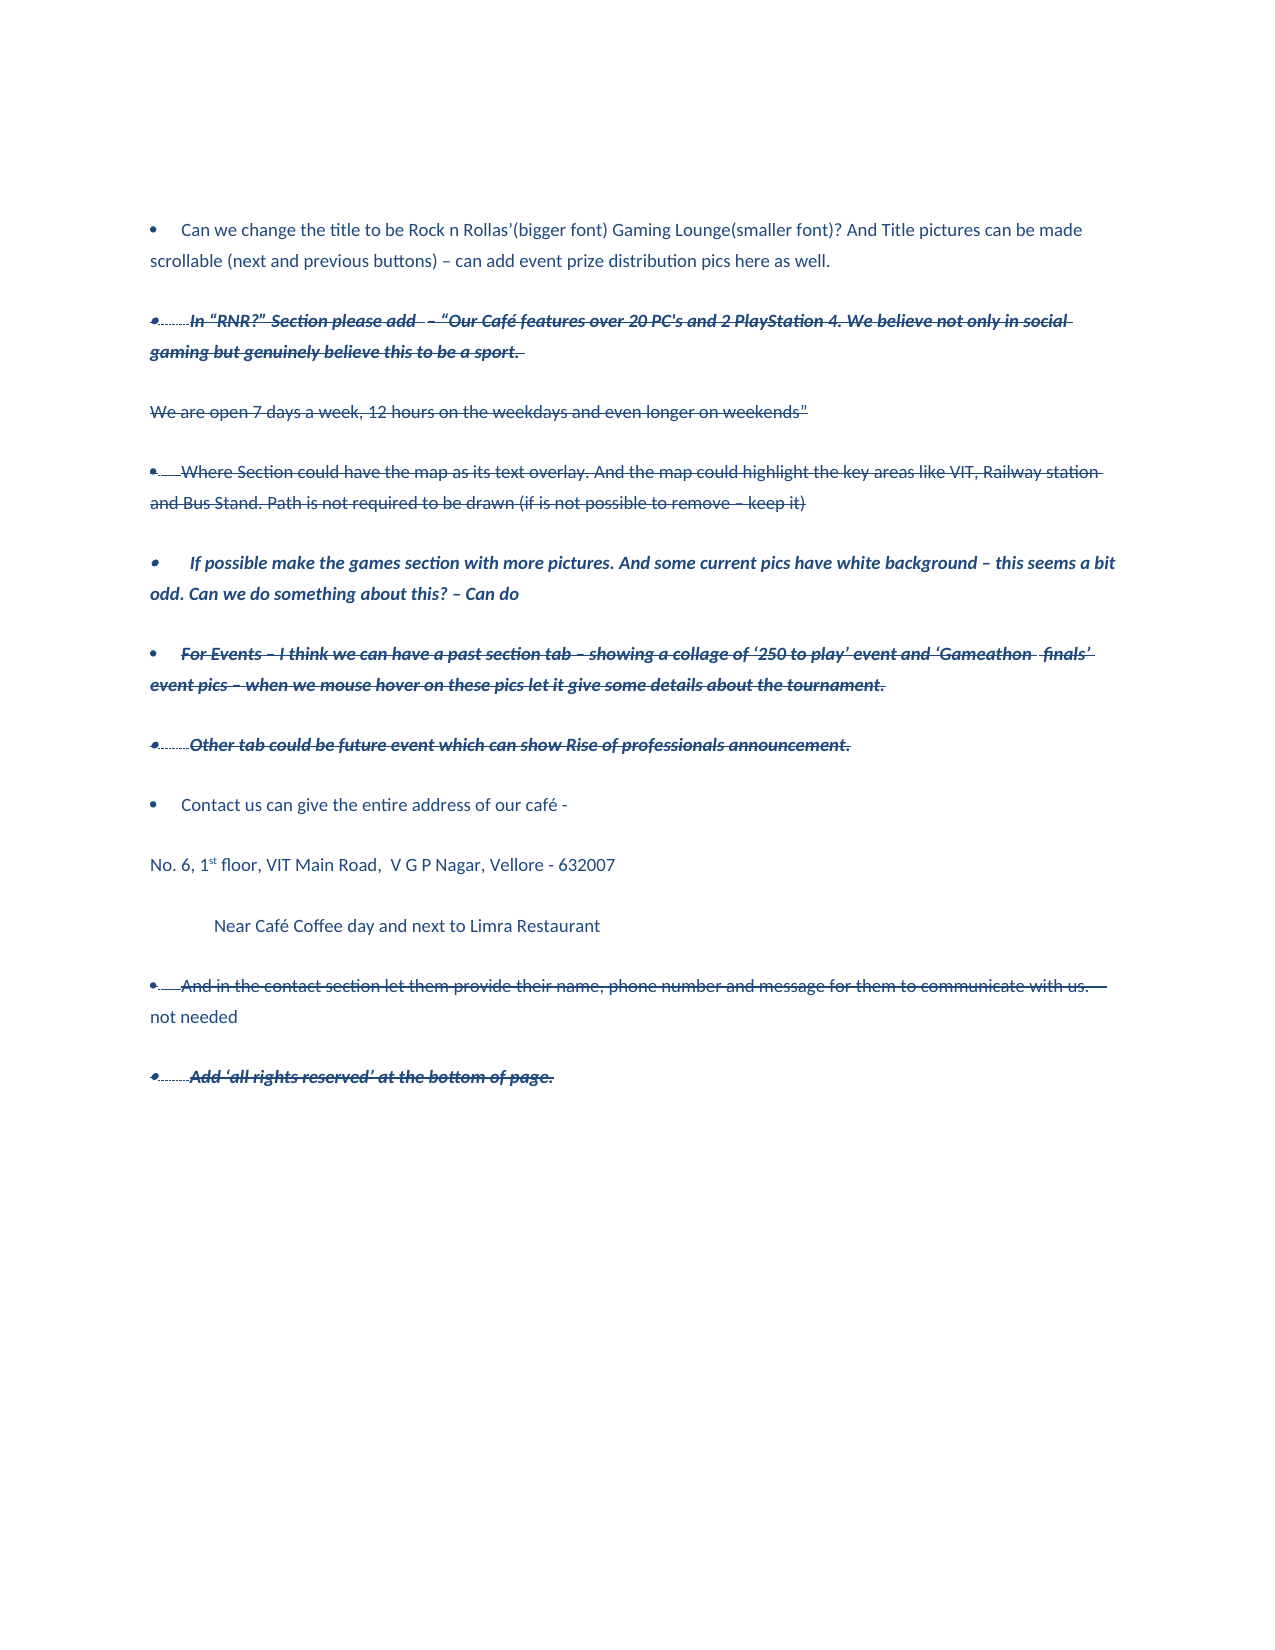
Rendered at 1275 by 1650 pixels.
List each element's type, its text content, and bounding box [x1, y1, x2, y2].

text We are open 7 days a week, 12 hours on the weekdays and even longer on weekends” [150, 392, 1125, 423]
text  For Events – I think we can have a past section tab – showing a collage of ‘250 to play’ event and ‘Gameathon finals’ event pics – when we mouse hover on these pics let it give some details about the tournament. [150, 634, 1125, 696]
text Near Café Coffee day and next to Limra Restaurant [150, 906, 1125, 937]
text  Other tab could be future event which can show Rise of professionals announcement. [150, 725, 1125, 756]
text  If possible make the games section with more pictures. And some current pics have white background – this seems a bit odd. Can we do something about this? – Can do [150, 543, 1125, 605]
text  Where Section could have the map as its text overlay. And the map could highlight the key areas like VIT, Railway station and Bus Stand. Path is not required to be drawn (if is not possible to remove – keep it) [150, 452, 1125, 514]
text  In “RNR?” Section please add – “Our Café features over 20 PC's and 2 PlayStation 4. We believe not only in social gaming but genuinely believe this to be a sport. [150, 301, 1125, 363]
text No. 6, 1st floor, VIT Main Road, V G P Nagar, Vellore - 632007 [150, 846, 1125, 877]
text  Add ‘all rights reserved’ at the bottom of page. [150, 1057, 1125, 1088]
text  Contact us can give the entire address of our café - [150, 786, 1125, 816]
text  Can we change the title to be Rock n Rollas’(bigger font) Gaming Lounge(smaller font)? And Title pictures can be made scrollable (next and previous buttons) – can add event prize distribution pics here as well. [150, 210, 1125, 272]
text  And in the contact section let them provide their name, phone number and message for them to communicate with us. – not needed [150, 966, 1125, 1028]
